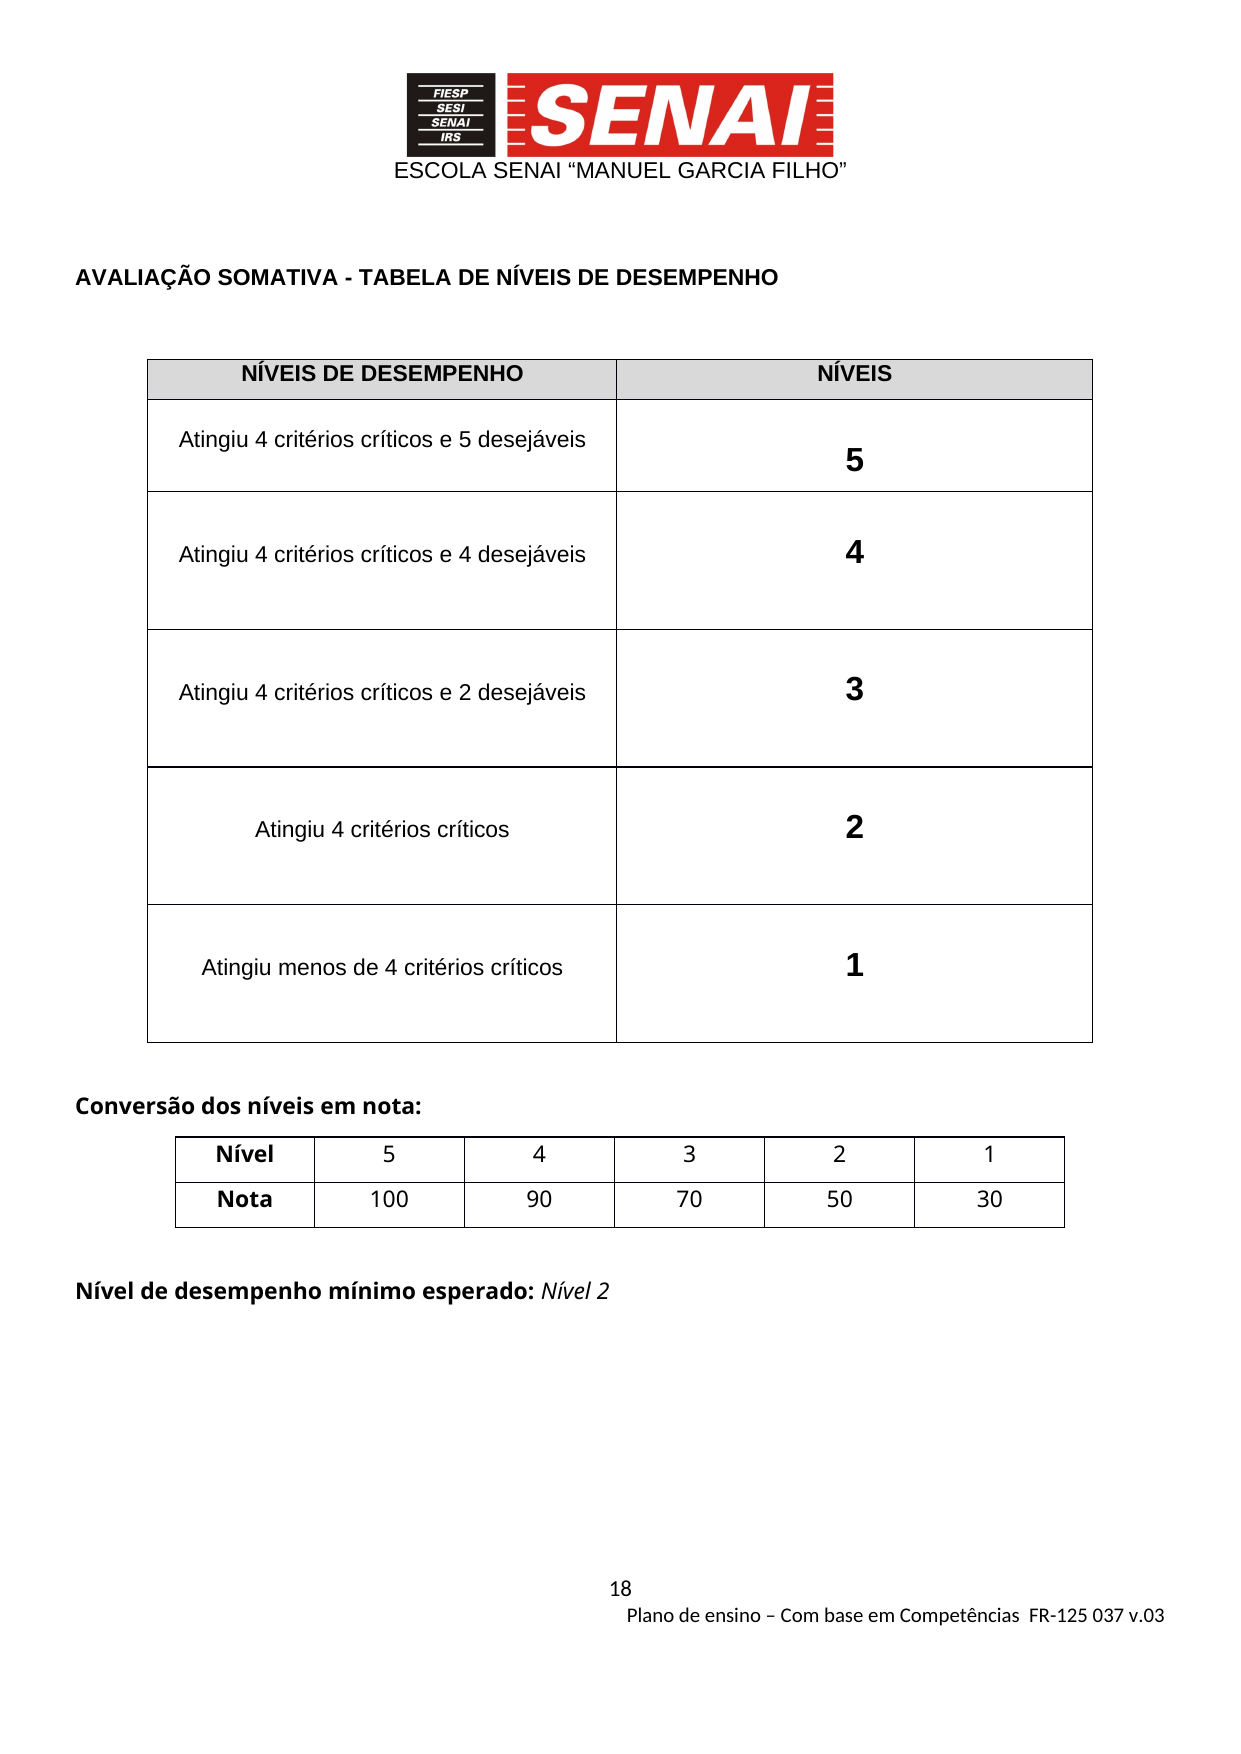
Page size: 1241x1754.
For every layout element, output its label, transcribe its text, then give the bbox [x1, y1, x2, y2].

table_header NÍVEIS DE DESEMPENHO [148, 360, 616, 399]
text Nível de desempenho mínimo esperado: Nível 2 [75, 1275, 1165, 1306]
table_cell 30 [915, 1183, 1064, 1227]
table_header 2 [765, 1138, 914, 1182]
table_header 3 [615, 1138, 764, 1182]
table_cell 5 [617, 400, 1092, 491]
table_cell Atingiu 4 critérios críticos e 4 desejáveis [148, 492, 616, 629]
table_cell 4 [617, 492, 1092, 629]
table_header 1 [915, 1138, 1064, 1182]
table_cell 1 [617, 905, 1092, 1042]
table_header Nível [176, 1138, 314, 1182]
picture [406, 73, 834, 157]
table_cell 3 [617, 630, 1092, 766]
table_cell 70 [615, 1183, 764, 1227]
table_cell 50 [765, 1183, 914, 1227]
table_cell Atingiu 4 critérios críticos e 5 desejáveis [148, 400, 616, 491]
table_header NÍVEIS [617, 360, 1092, 399]
table_cell 90 [465, 1183, 614, 1227]
table_header 4 [465, 1138, 614, 1182]
table_cell 100 [315, 1183, 464, 1227]
table_header 5 [315, 1138, 464, 1182]
text AVALIAÇÃO SOMATIVA - TABELA DE NÍVEIS DE DESEMPENHO [75, 264, 1165, 290]
table_cell Atingiu menos de 4 critérios críticos [148, 905, 616, 1042]
table_cell 2 [617, 768, 1092, 904]
table_cell Atingiu 4 critérios críticos e 2 desejáveis [148, 630, 616, 766]
table_cell Atingiu 4 critérios críticos [148, 768, 616, 904]
text Conversão dos níveis em nota: [75, 1089, 1165, 1121]
table_cell Nota [176, 1183, 314, 1227]
